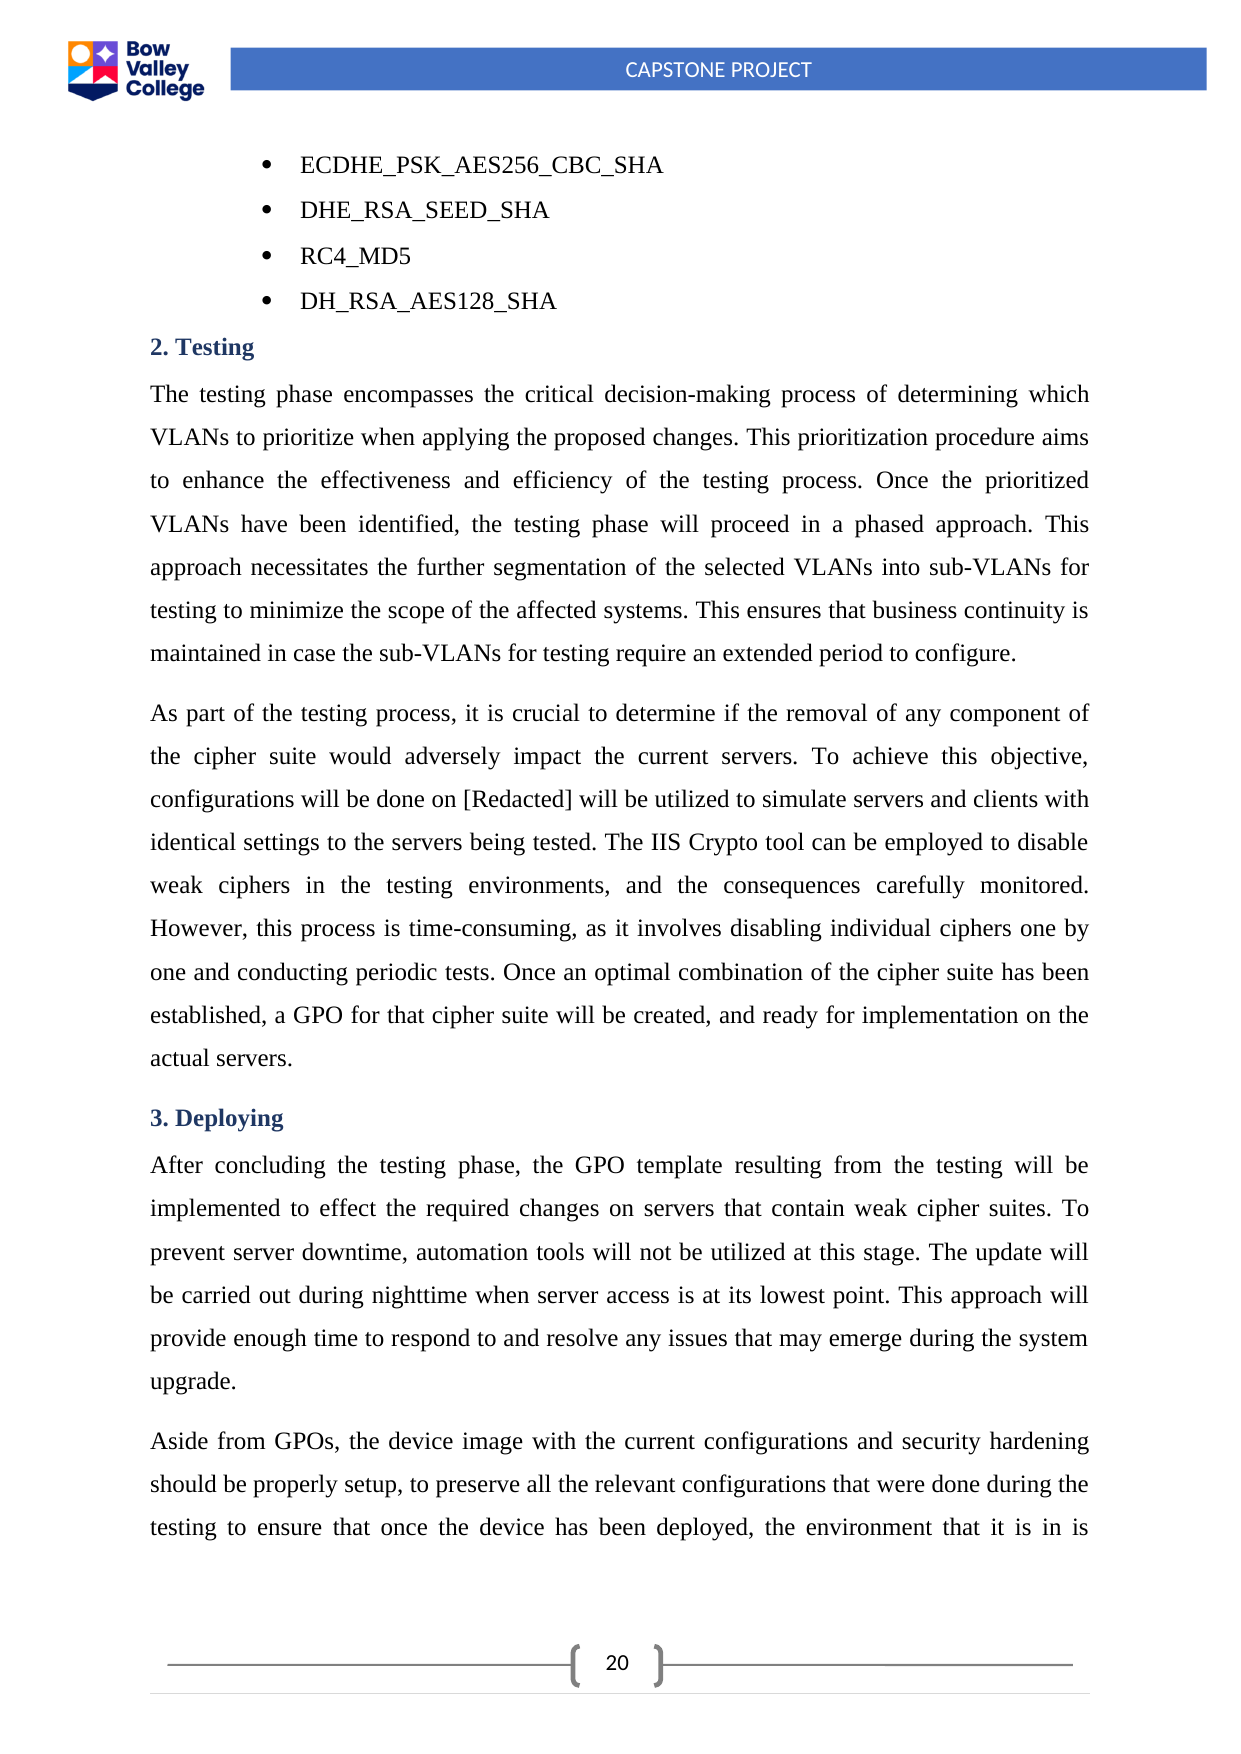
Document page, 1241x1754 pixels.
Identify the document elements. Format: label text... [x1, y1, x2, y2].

text The testing phase encompasses the critical decision-making process of determining which VLANs to prioritize when applying the proposed changes. This prioritization procedure aims to enhance the effectiveness and efficiency of the testing process. Once the prioritized VLANs have been identified, the testing phase will proceed in a phased approach. This approach necessitates the further segmentation of the selected VLANs into sub-VLANs for testing to minimize the scope of the affected systems. This ensures that business continuity is maintained in case the sub-VLANs for testing require an extended period to configure. [150, 379, 1090, 667]
subtitle 3. Deploying [150, 1103, 1090, 1131]
picture [63, 36, 209, 106]
list DH_RSA_AES128_SHA [262, 286, 1090, 315]
text As part of the testing process, it is crucial to determine if the removal of any component of the cipher suite would adversely impact the current servers. To achieve this objective, configurations will be done on [Redacted] will be utilized to simulate servers and clients with identical settings to the servers being tested. The IIS Crypto tool can be employed to disable weak ciphers in the testing environments, and the consequences carefully monitored. However, this process is time-consuming, as it involves disabling individual ciphers one by one and conducting periodic tests. Once an optimal combination of the cipher suite has been established, a GPO for that cipher suite will be created, and ready for implementation on the actual servers. [150, 698, 1090, 1072]
text After concluding the testing phase, the GPO template resulting from the testing will be implemented to effect the required changes on servers that contain weak cipher suites. To prevent server downtime, automation tools will not be utilized at this stage. The update will be carried out during nighttime when server access is at its lowest point. This approach will provide enough time to respond to and resolve any issues that may emerge during the system upgrade. [150, 1150, 1090, 1395]
list RC4_MD5 [262, 241, 1090, 269]
list ECDHE_PSK_AES256_CBC_SHA [262, 150, 1090, 179]
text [150, 1426, 1090, 1541]
list DHE_RSA_SEED_SHA [262, 195, 1090, 224]
subtitle 2. Testing [150, 332, 1090, 360]
